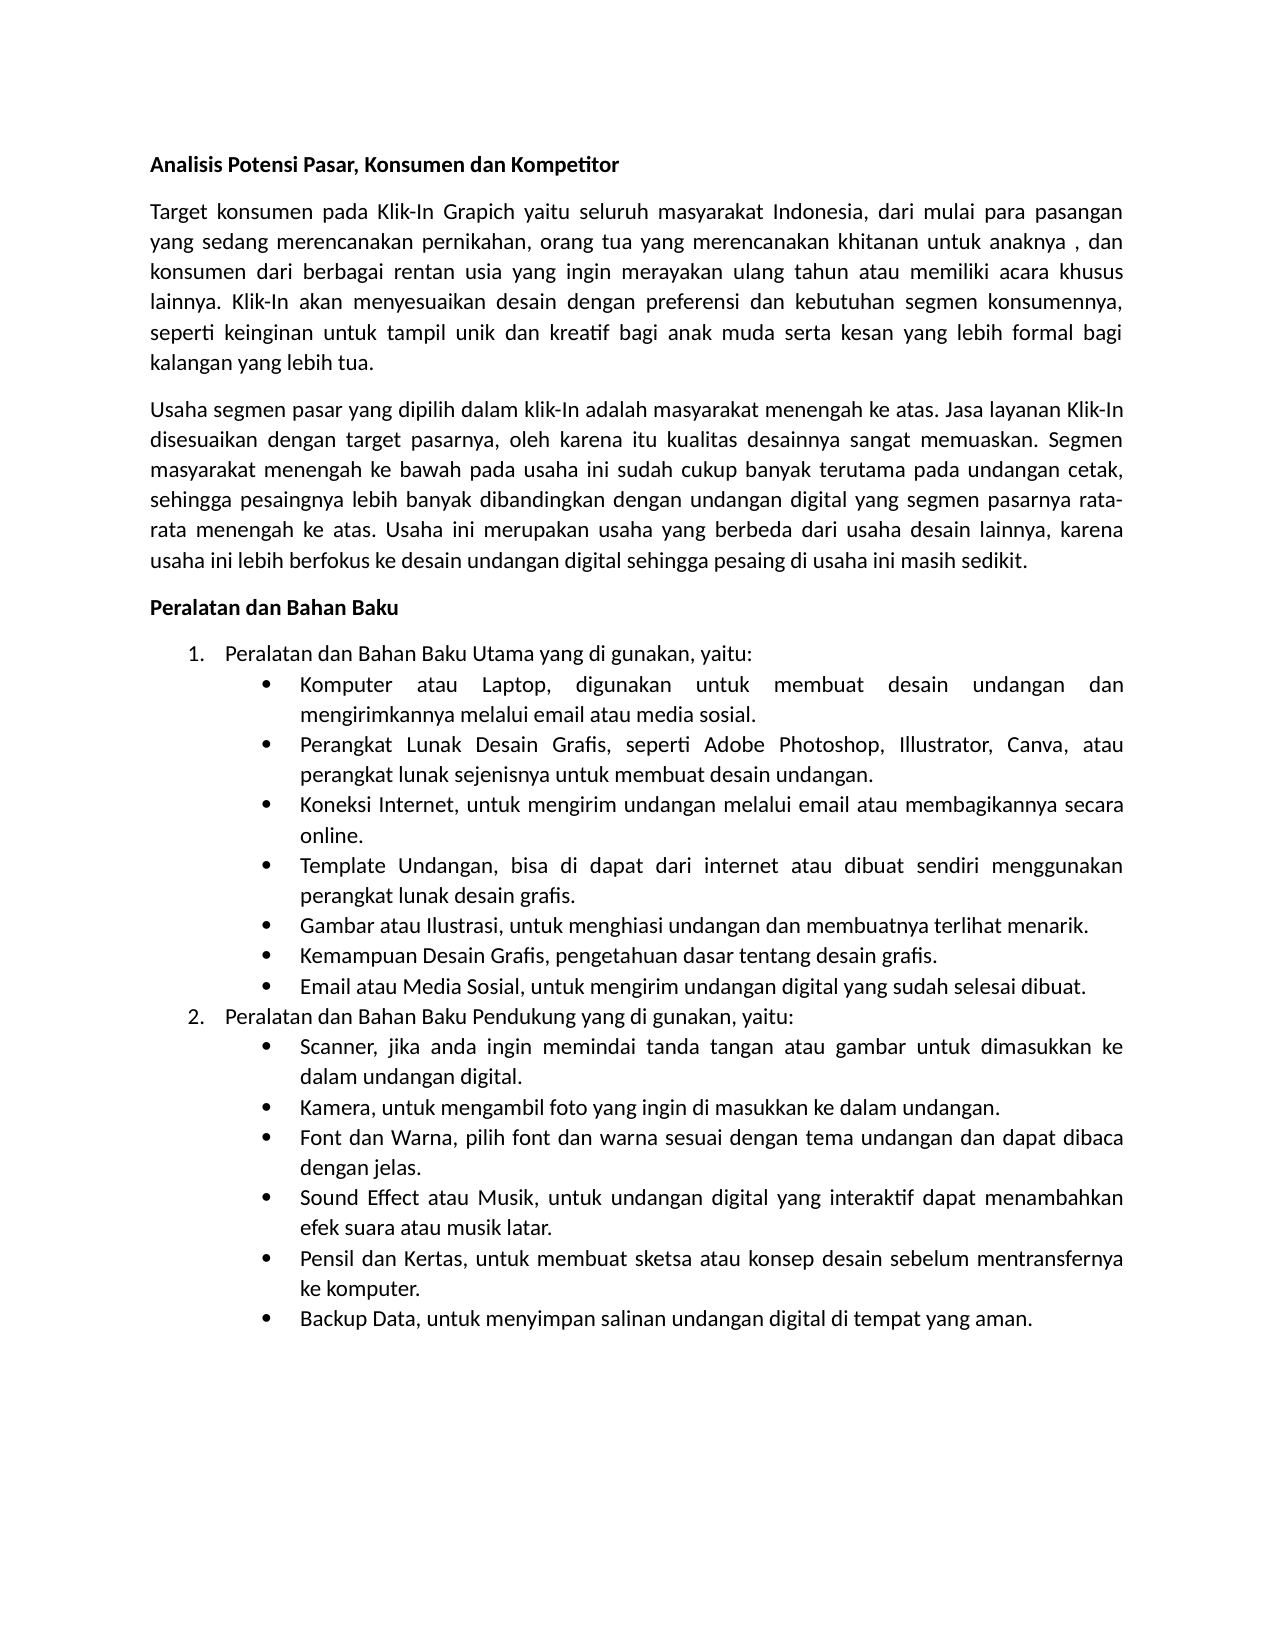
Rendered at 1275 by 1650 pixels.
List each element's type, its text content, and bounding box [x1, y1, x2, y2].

list Perangkat Lunak Desain Grafis, seperti Adobe Photoshop, Illustrator, Canva, atau perangkat lunak sejenisnya untuk membuat desain undangan. [262, 730, 1125, 788]
text Target konsumen pada Klik-In Grapich yaitu seluruh masyarakat Indonesia, dari mulai para pasangan yang sedang merencanakan pernikahan, orang tua yang merencanakan khitanan untuk anaknya , dan konsumen dari berbagai rentan usia yang ingin merayakan ulang tahun atau memiliki acara khusus lainnya. Klik-In akan menyesuaikan desain dengan preferensi dan kebutuhan segmen konsumennya, seperti keinginan untuk tampil unik dan kreatif bagi anak muda serta kesan yang lebih formal bagi kalangan yang lebih tua. [150, 197, 1125, 376]
list Komputer atau Laptop, digunakan untuk membuat desain undangan dan mengirimkannya melalui email atau media sosial. [262, 670, 1125, 728]
text Peralatan dan Bahan Baku [150, 593, 1125, 621]
list Scanner, jika anda ingin memindai tanda tangan atau gambar untuk dimasukkan ke dalam undangan digital. [262, 1032, 1125, 1091]
list Template Undangan, bisa di dapat dari internet atau dibuat sendiri menggunakan perangkat lunak desain grafis. [262, 851, 1125, 909]
list Backup Data, untuk menyimpan salinan undangan digital di tempat yang aman. [262, 1304, 1125, 1332]
list Pensil dan Kertas, untuk membuat sketsa atau konsep desain sebelum mentransfernya ke komputer. [262, 1244, 1125, 1302]
list Email atau Media Sosial, untuk mengirim undangan digital yang sudah selesai dibuat. [262, 972, 1125, 1000]
list Kamera, untuk mengambil foto yang ingin di masukkan ke dalam undangan. [262, 1093, 1125, 1121]
text Usaha segmen pasar yang dipilih dalam klik-In adalah masyarakat menengah ke atas. Jasa layanan Klik-In disesuaikan dengan target pasarnya, oleh karena itu kualitas desainnya sangat memuaskan. Segmen masyarakat menengah ke bawah pada usaha ini sudah cukup banyak terutama pada undangan cetak, sehingga pesaingnya lebih banyak dibandingkan dengan undangan digital yang segmen pasarnya rata-rata menengah ke atas. Usaha ini merupakan usaha yang berbeda dari usaha desain lainnya, karena usaha ini lebih berfokus ke desain undangan digital sehingga pesaing di usaha ini masih sedikit. [150, 395, 1125, 574]
list Font dan Warna, pilih font dan warna sesuai dengan tema undangan dan dapat dibaca dengan jelas. [262, 1123, 1125, 1181]
text Analisis Potensi Pasar, Konsumen dan Kompetitor [150, 150, 1125, 178]
list Kemampuan Desain Grafis, pengetahuan dasar tentang desain grafis. [262, 942, 1125, 970]
list Gambar atau Ilustrasi, untuk menghiasi undangan dan membuatnya terlihat menarik. [262, 911, 1125, 939]
list Peralatan dan Bahan Baku Utama yang di gunakan, yaitu: [187, 639, 1125, 668]
list Peralatan dan Bahan Baku Pendukung yang di gunakan, yaitu: [187, 1002, 1125, 1030]
list Koneksi Internet, untuk mengirim undangan melalui email atau membagikannya secara online. [262, 791, 1125, 849]
list Sound Effect atau Musik, untuk undangan digital yang interaktif dapat menambahkan efek suara atau musik latar. [262, 1183, 1125, 1242]
